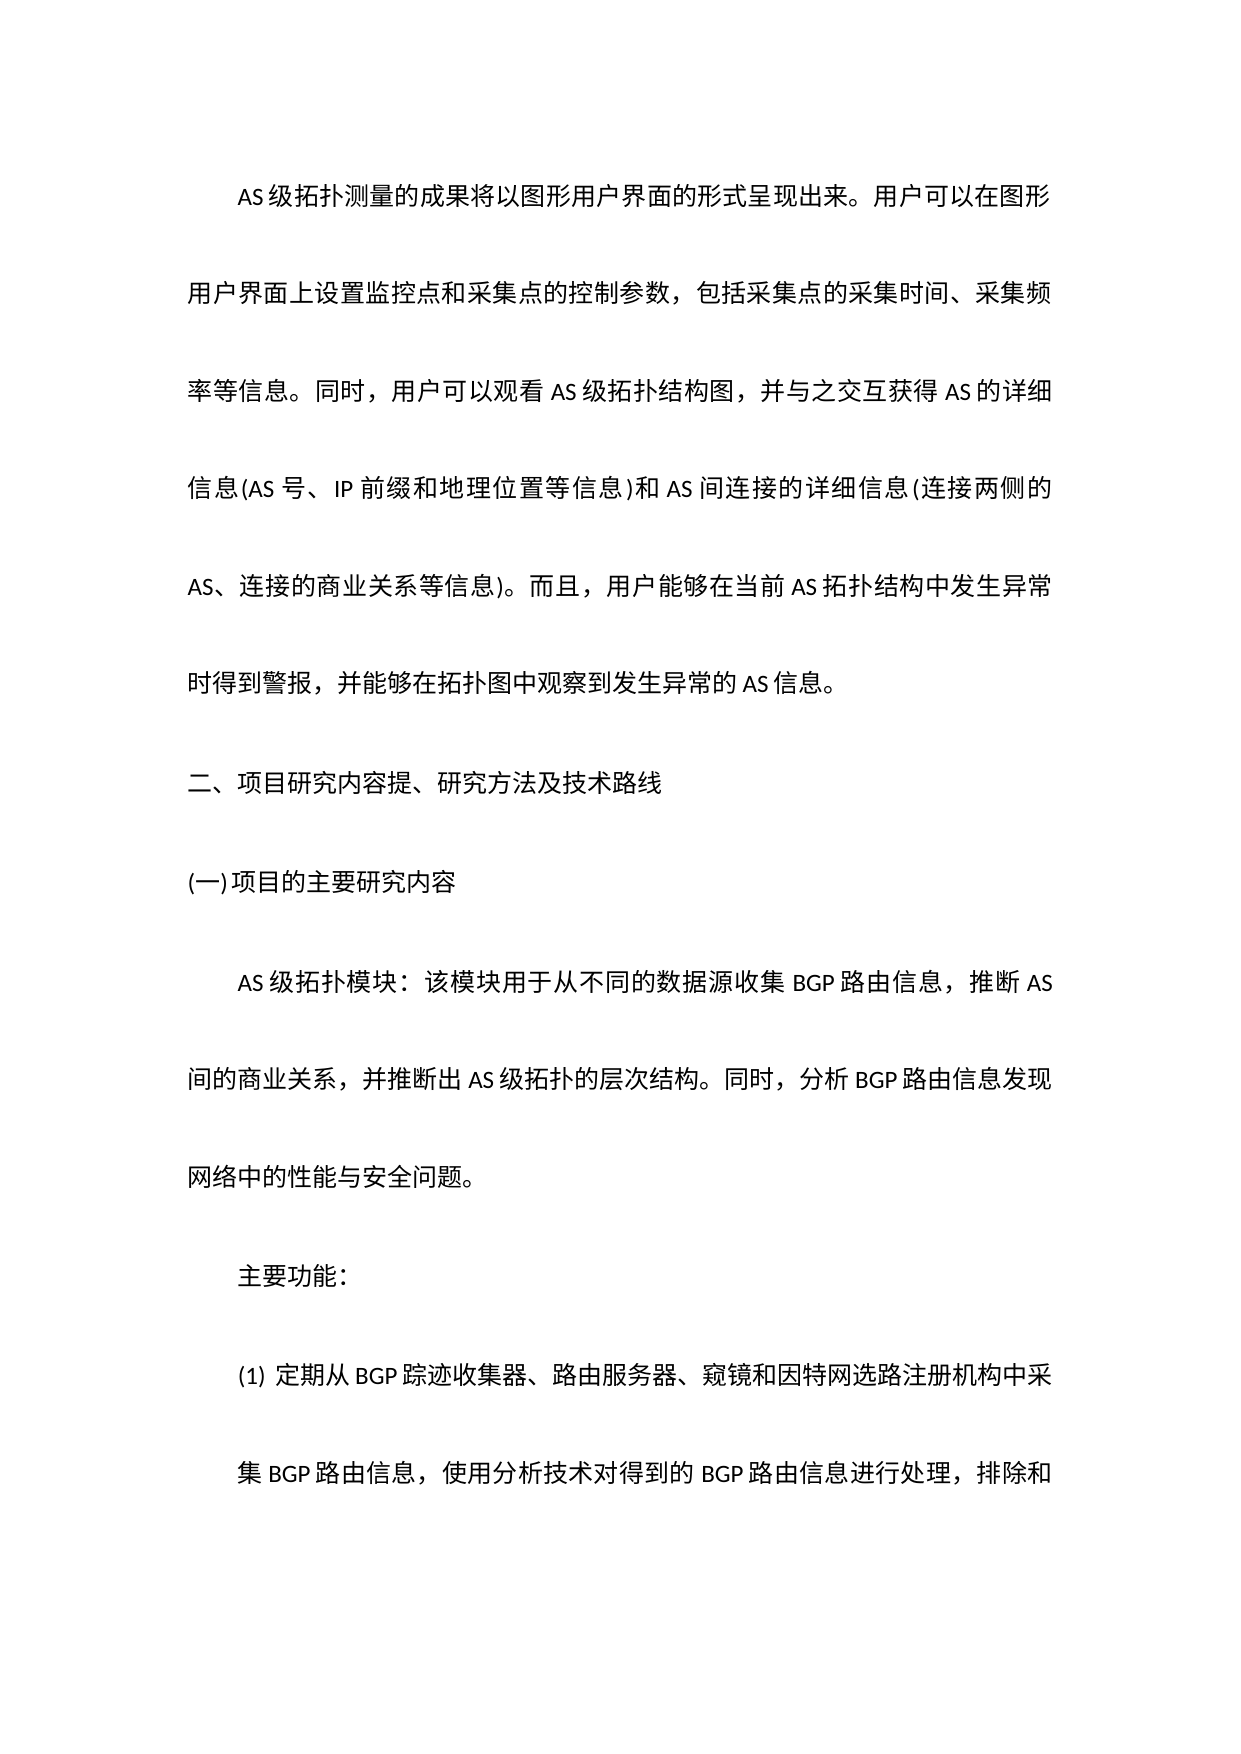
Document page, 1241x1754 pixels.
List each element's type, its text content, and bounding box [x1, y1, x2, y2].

list 项目的主要研究内容 [187, 848, 1053, 913]
list AS级拓扑模块：该模块用于从不同的数据源收集BGP路由信息，推断AS间的商业关系，并推断出AS级拓扑的层次结构。同时，分析BGP路由信息发现网络中的性能与安全问题。 [187, 948, 1053, 1208]
list 项目研究内容提、研究方法及技术路线 [187, 749, 1053, 814]
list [238, 1341, 1053, 1504]
list 主要功能： [187, 1242, 1053, 1307]
list AS级拓扑测量的成果将以图形用户界面的形式呈现出来。用户可以在图形用户界面上设置监控点和采集点的控制参数，包括采集点的采集时间、采集频率等信息。同时，用户可以观看AS级拓扑结构图，并与之交互获得AS的详细信息(AS号、IP前缀和地理位置等信息)和AS间连接的详细信息(连接两侧的AS、连接的商业关系等信息)。而且，用户能够在当前AS拓扑结构中发生异常时得到警报，并能够在拓扑图中观察到发生异常的AS信息。 [187, 162, 1053, 714]
